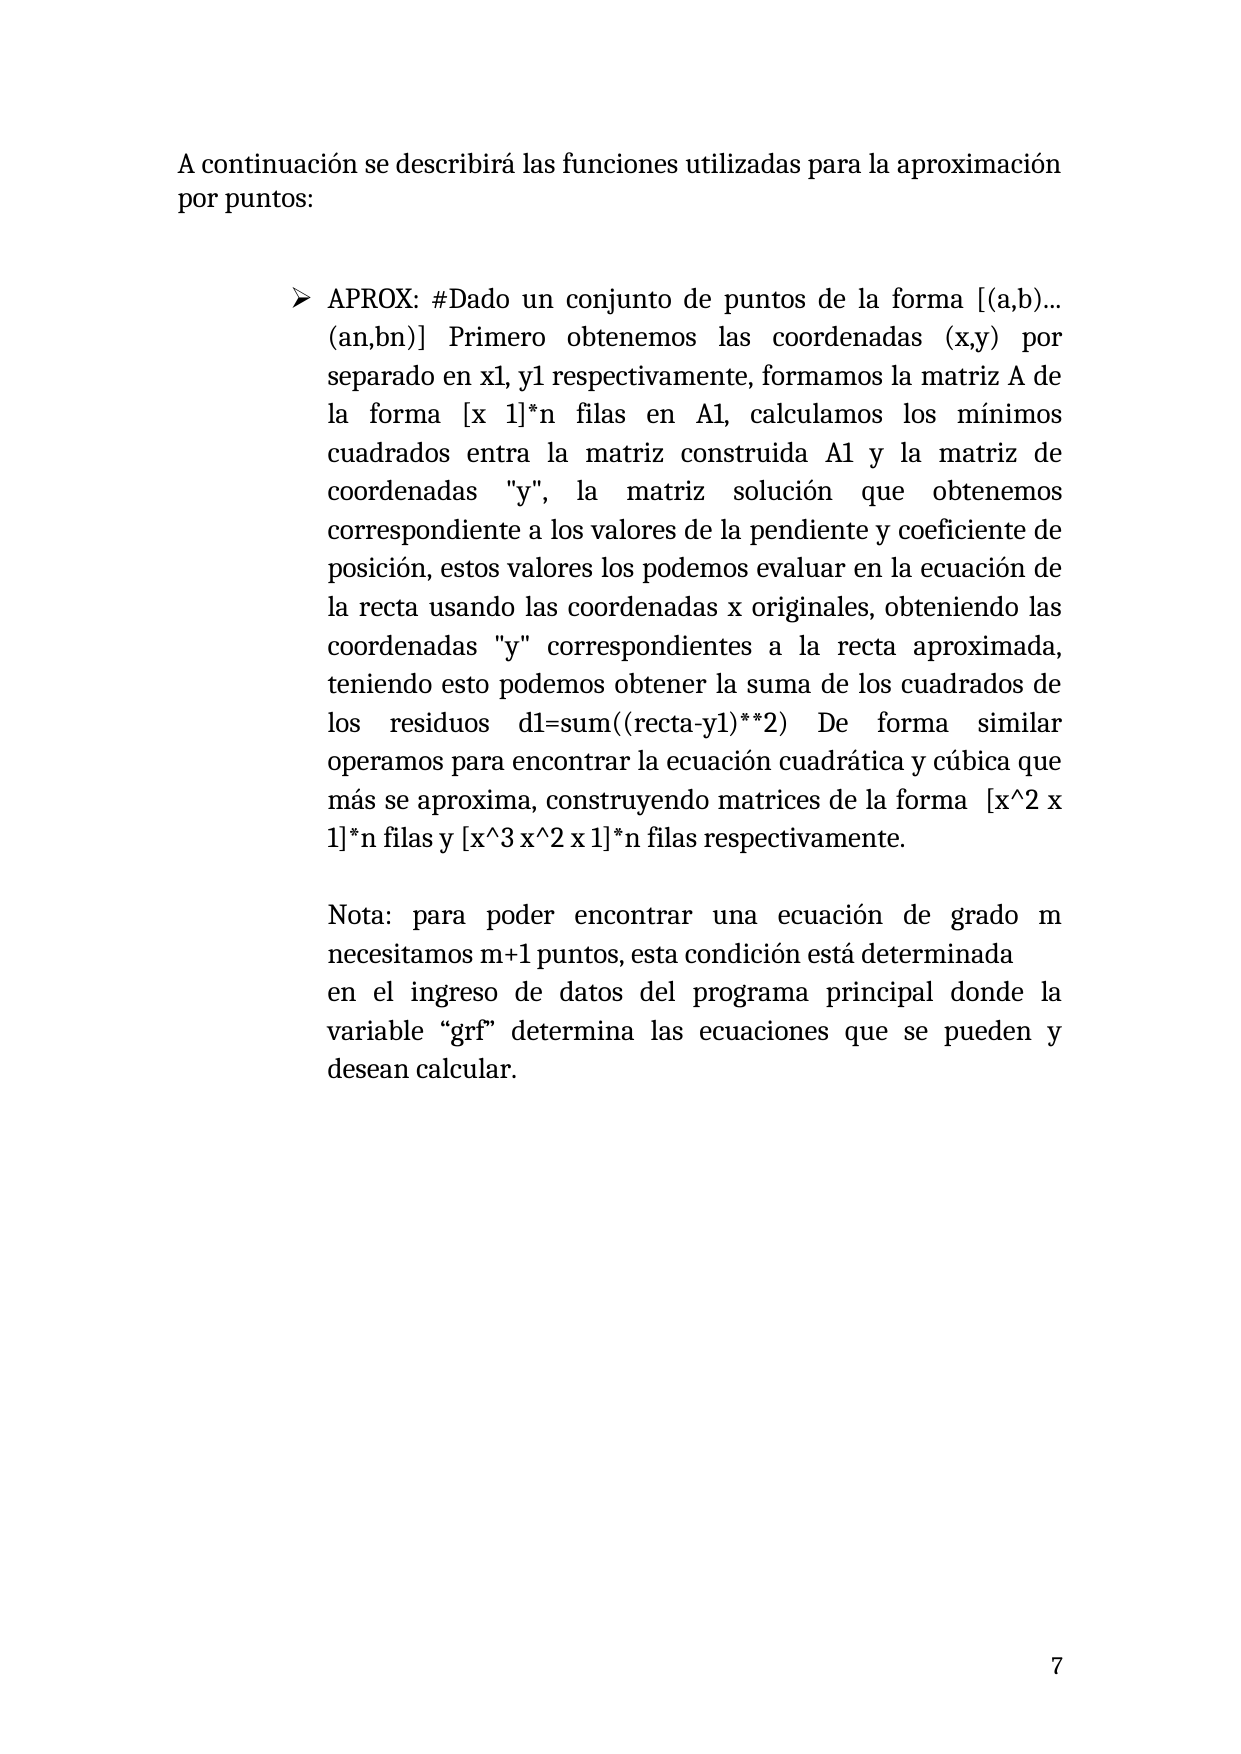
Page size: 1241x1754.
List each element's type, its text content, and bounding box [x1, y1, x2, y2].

text A continuación se describirá las funciones utilizadas para la aproximación por puntos: [177, 148, 1063, 215]
list en el ingreso de datos del programa principal donde la variable “grf” determina las ecuaciones que se pueden y desean calcular. [327, 976, 1063, 1086]
list APROX: #Dado un conjunto de puntos de la forma [(a,b)...(an,bn)] Primero obtenemos las coordenadas (x,y) por separado en x1, y1 respectivamente, formamos la matriz A de la forma [x 1]*n filas en A1, calculamos los mínimos cuadrados entra la matriz construida A1 y la matriz de coordenadas "y", la matriz solución que obtenemos correspondiente a los valores de la pendiente y coeficiente de posición, estos valores los podemos evaluar en la ecuación de la recta usando las coordenadas x originales, obteniendo las coordenadas "y" correspondientes a la recta aproximada, teniendo esto podemos obtener la suma de los cuadrados de los residuos d1=sum((recta-y1)**2) De forma similar operamos para encontrar la ecuación cuadrática y cúbica que más se aproxima, construyendo matrices de la forma [x^2 x 1]*n filas y [x^3 x^2 x 1]*n filas respectivamente. [290, 282, 1063, 855]
list Nota: para poder encontrar una ecuación de grado m necesitamos m+1 puntos, esta condición está determinada [327, 898, 1063, 971]
